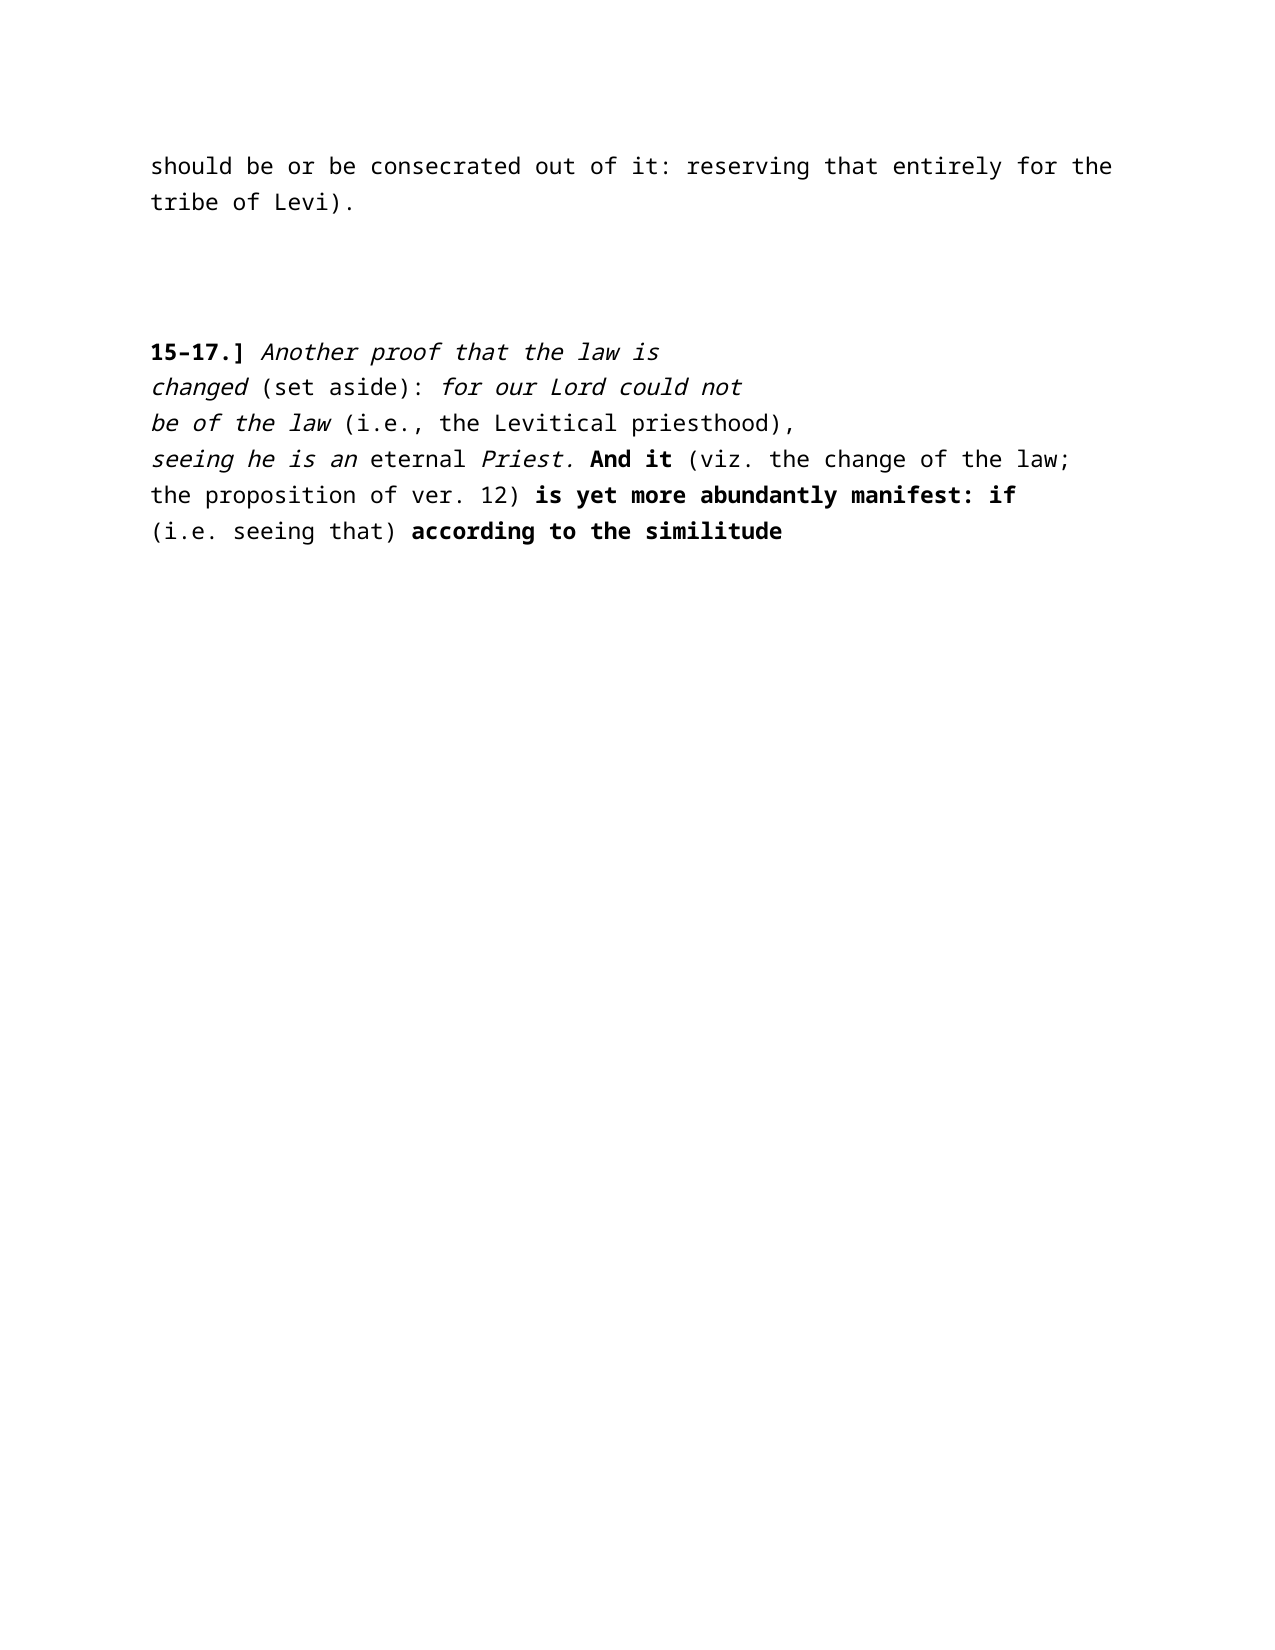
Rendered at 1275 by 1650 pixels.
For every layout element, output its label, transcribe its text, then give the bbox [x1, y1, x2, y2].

text 15–17.] Another proof that the law is changed (set aside): for our Lord could not be of the law (i.e., the Levitical priesthood), seeing he is an eternal Priest. And it (viz. the change of the law; the proposition of ver. 12) is yet more abundantly manifest: if (i.e. seeing that) according to the similitude [150, 299, 1125, 546]
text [150, 150, 1125, 217]
